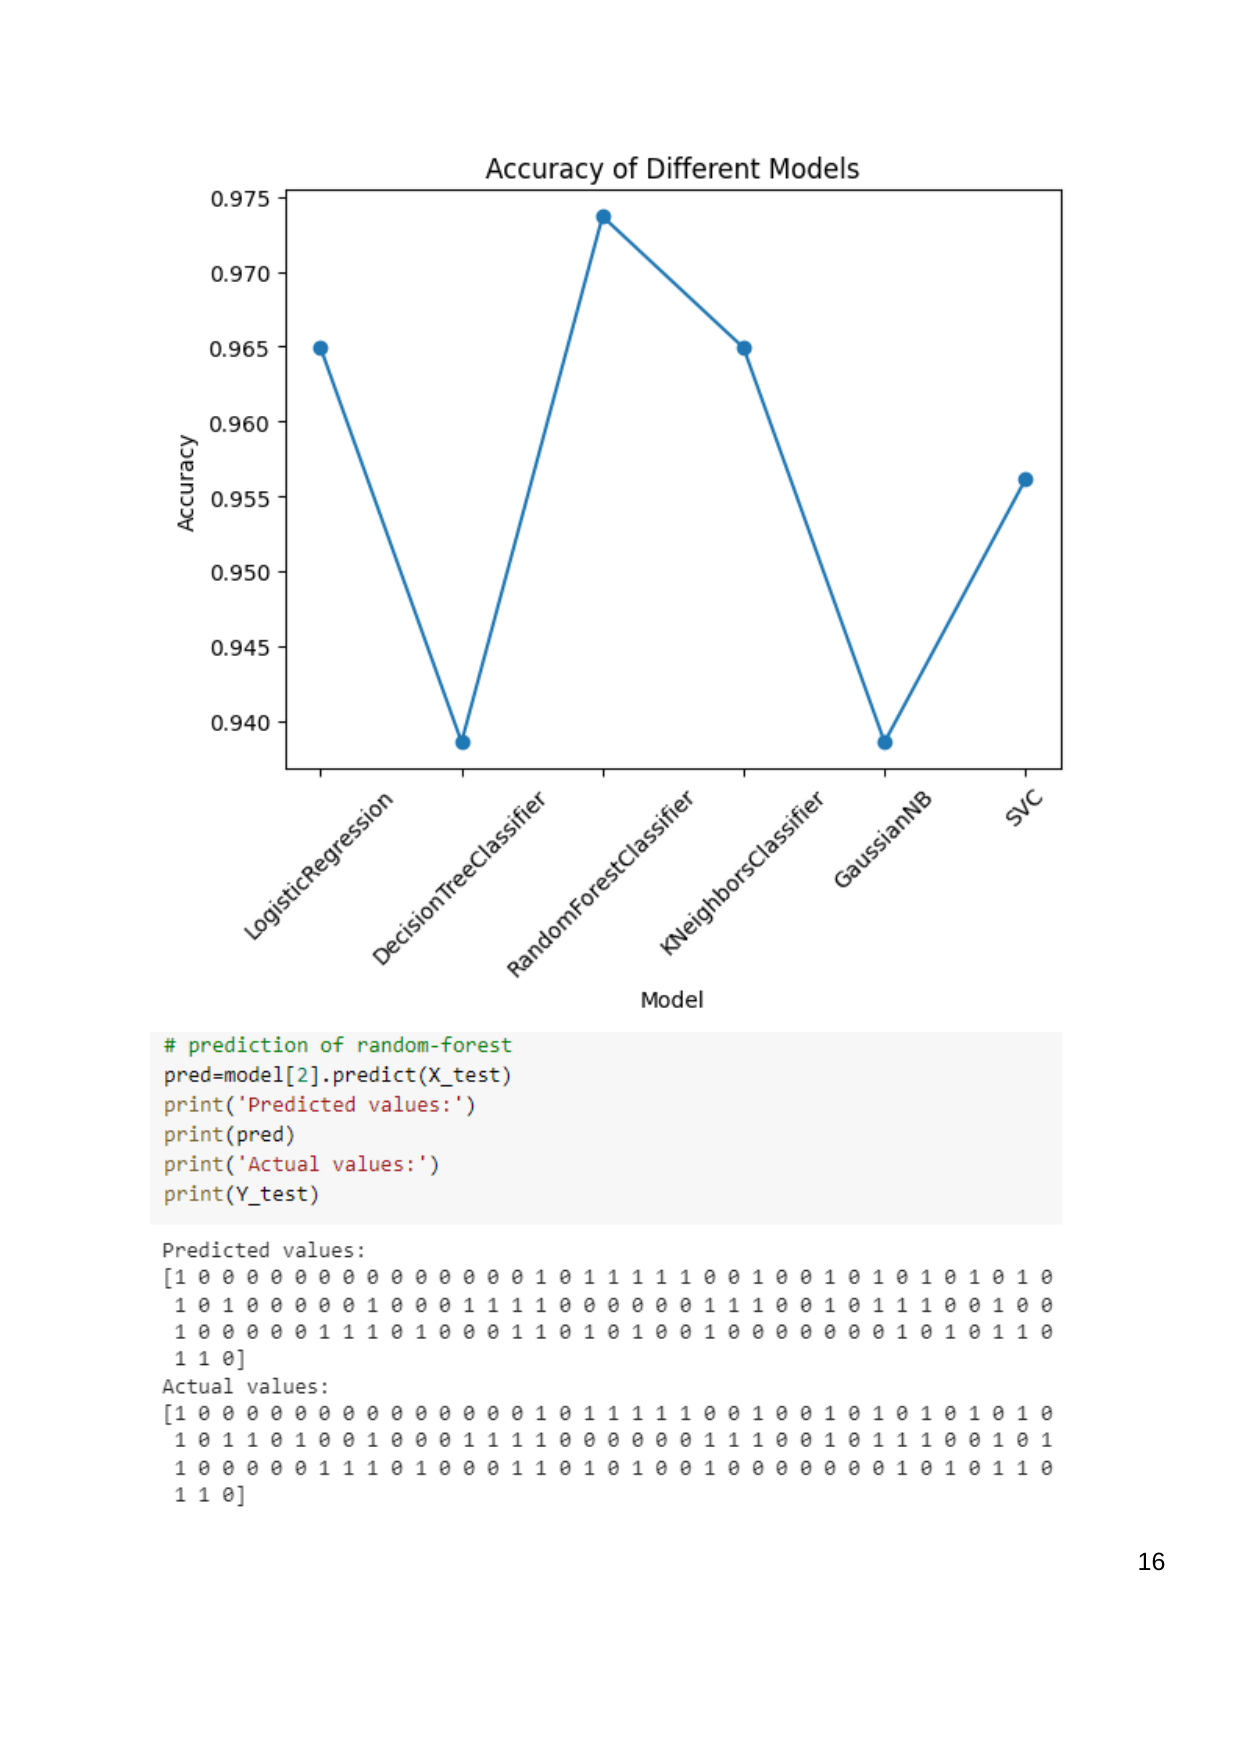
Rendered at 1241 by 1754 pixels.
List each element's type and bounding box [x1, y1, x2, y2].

picture [150, 150, 1105, 1530]
